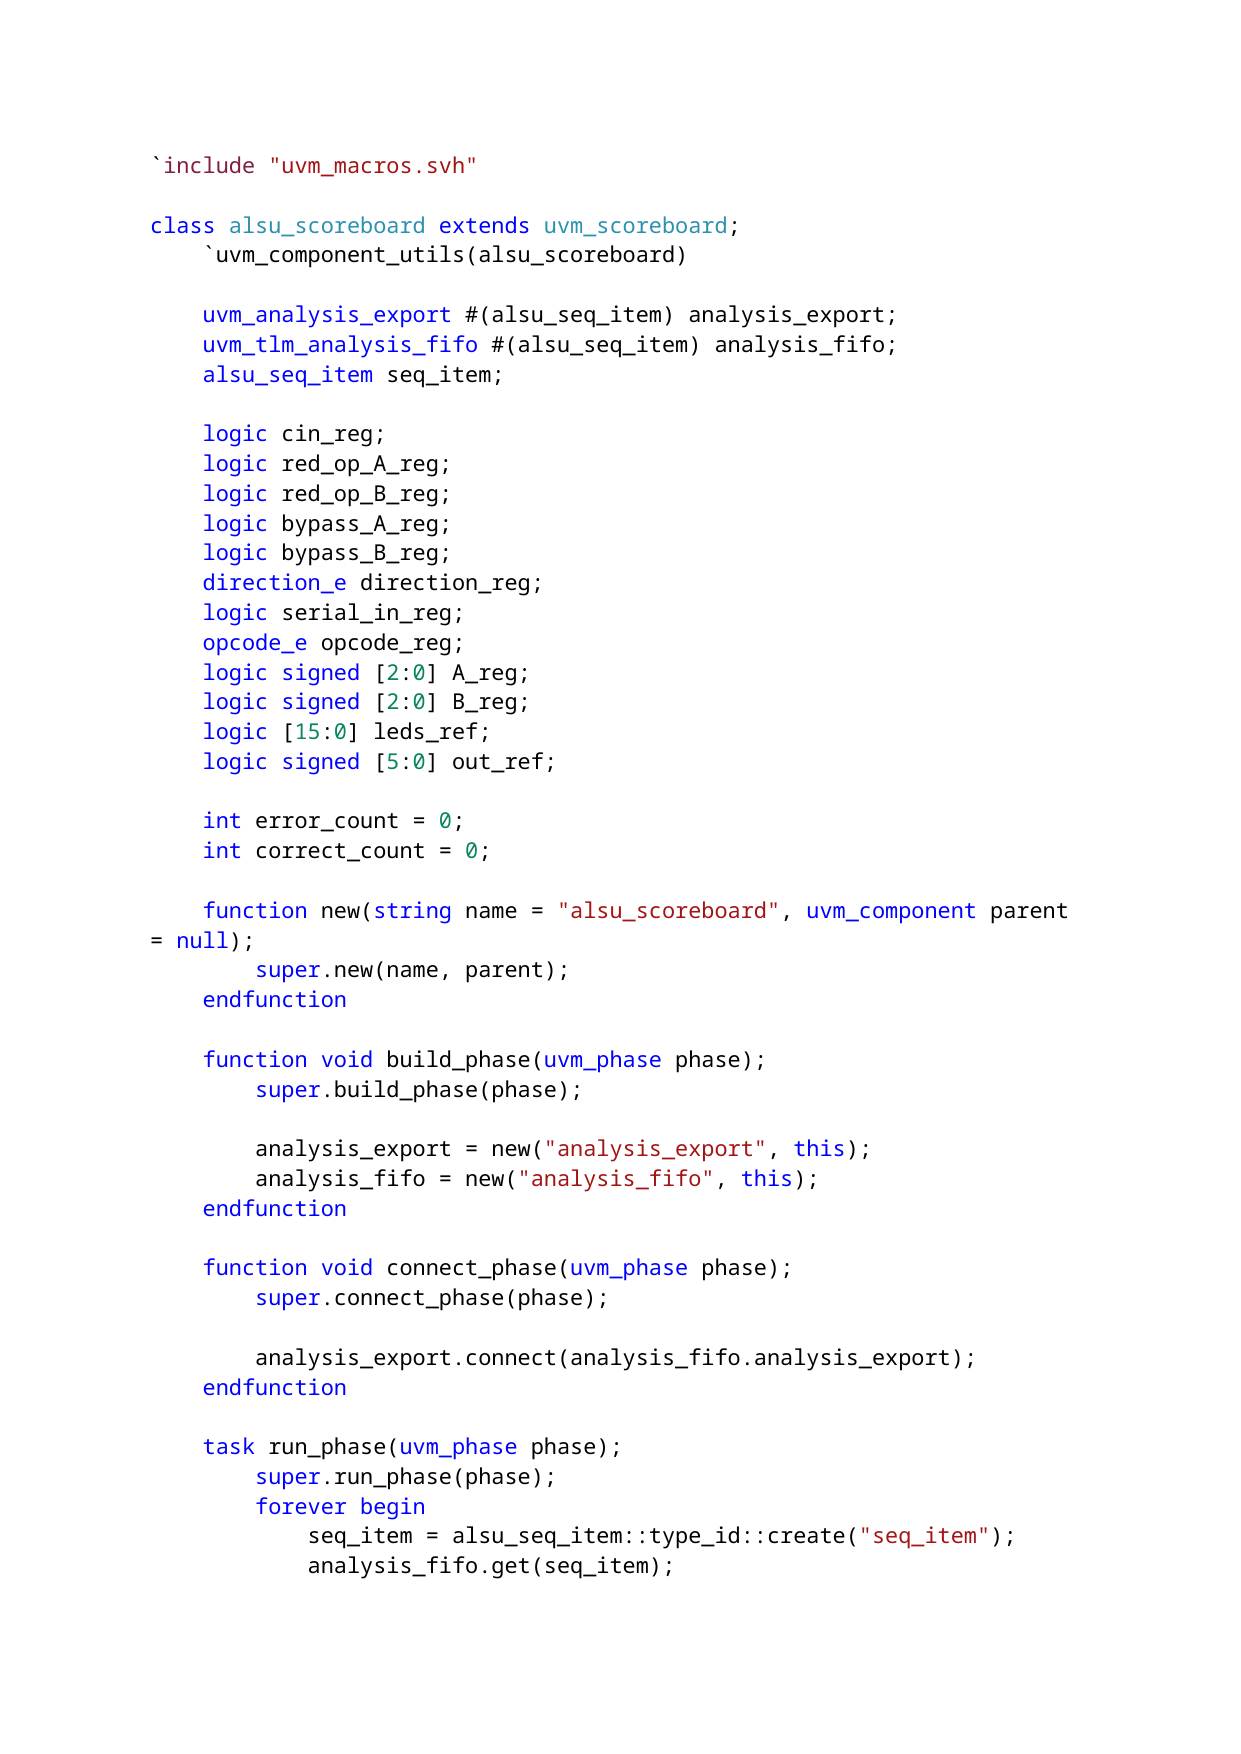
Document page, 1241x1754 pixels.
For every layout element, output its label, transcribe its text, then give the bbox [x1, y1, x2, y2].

text alsu_seq_item seq_item; [150, 358, 1090, 388]
text opcode_e opcode_reg; [150, 627, 1090, 656]
text endfunction [150, 984, 1090, 1014]
text class alsu_scoreboard extends uvm_scoreboard; [150, 209, 1090, 239]
text function void connect_phase(uvm_phase phase); [150, 1252, 1090, 1282]
text int error_count = 0; [150, 805, 1090, 835]
text direction_e direction_reg; [150, 567, 1090, 597]
text forever begin [150, 1491, 1090, 1520]
text super.build_phase(phase); [150, 1073, 1090, 1103]
text seq_item = alsu_seq_item::type_id::create("seq_item"); [150, 1520, 1090, 1550]
text logic red_op_A_reg; [150, 448, 1090, 478]
text logic signed [5:0] out_ref; [150, 746, 1090, 776]
text int correct_count = 0; [150, 835, 1090, 865]
text uvm_analysis_export #(alsu_seq_item) analysis_export; [150, 299, 1090, 329]
text `include "uvm_macros.svh" [150, 150, 1090, 180]
text logic bypass_A_reg; [150, 507, 1090, 537]
text logic [15:0] leds_ref; [150, 716, 1090, 746]
text analysis_export = new("analysis_export", this); [150, 1133, 1090, 1163]
text endfunction [150, 1371, 1090, 1401]
text analysis_export.connect(analysis_fifo.analysis_export); [150, 1342, 1090, 1371]
text super.connect_phase(phase); [150, 1282, 1090, 1312]
text analysis_fifo.get(seq_item); [150, 1550, 1090, 1580]
text super.run_phase(phase); [150, 1461, 1090, 1491]
text analysis_fifo = new("analysis_fifo", this); [150, 1163, 1090, 1193]
text logic signed [2:0] A_reg; [150, 656, 1090, 686]
text endfunction [150, 1193, 1090, 1222]
text logic signed [2:0] B_reg; [150, 686, 1090, 716]
text function void build_phase(uvm_phase phase); [150, 1044, 1090, 1073]
text super.new(name, parent); [150, 954, 1090, 984]
text logic bypass_B_reg; [150, 537, 1090, 567]
text logic cin_reg; [150, 418, 1090, 448]
text task run_phase(uvm_phase phase); [150, 1431, 1090, 1461]
text function new(string name = "alsu_scoreboard", uvm_component parent = null); [150, 895, 1090, 954]
text logic red_op_B_reg; [150, 478, 1090, 507]
text uvm_tlm_analysis_fifo #(alsu_seq_item) analysis_fifo; [150, 329, 1090, 358]
text `uvm_component_utils(alsu_scoreboard) [150, 239, 1090, 269]
text logic serial_in_reg; [150, 597, 1090, 627]
